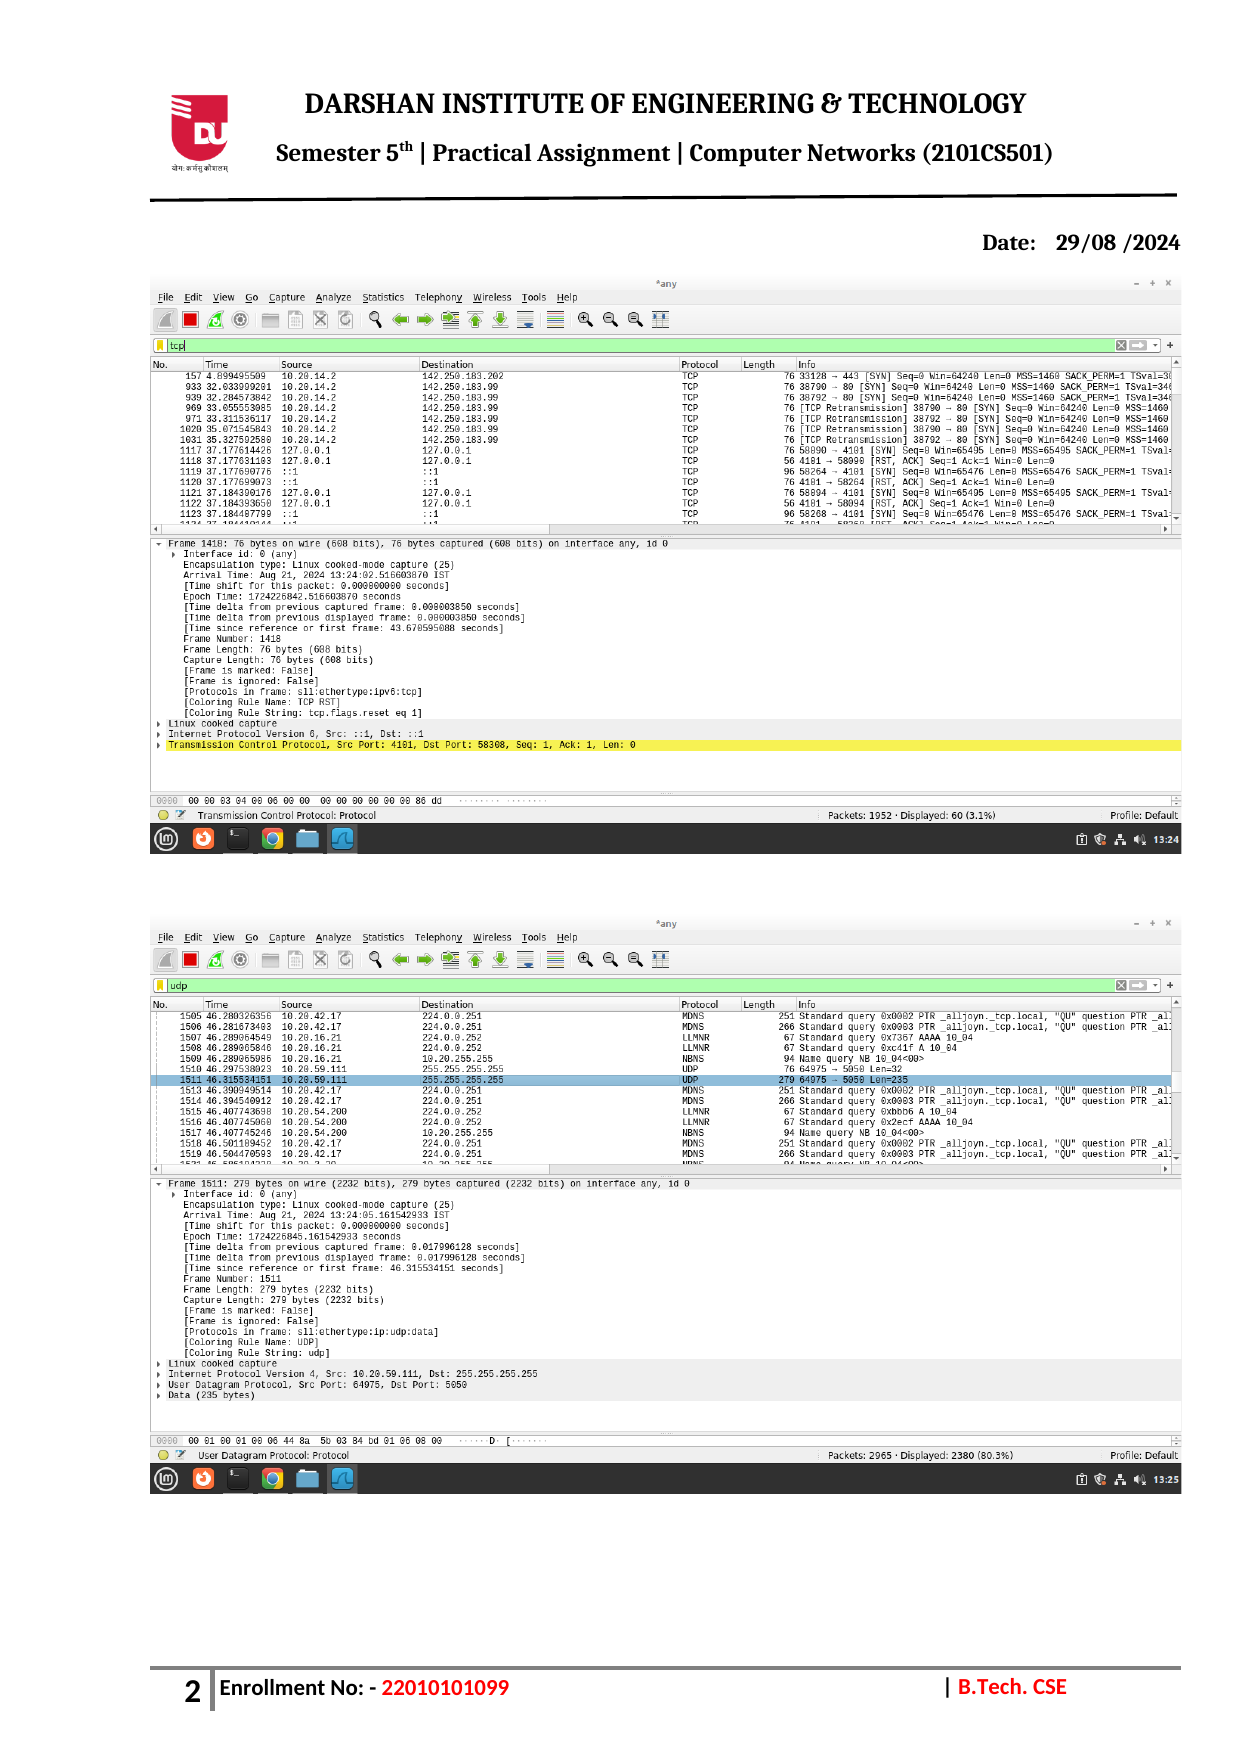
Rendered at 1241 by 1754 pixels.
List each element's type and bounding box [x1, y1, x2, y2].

picture [150, 273, 1182, 854]
picture [150, 913, 1182, 1494]
picture [150, 70, 242, 197]
